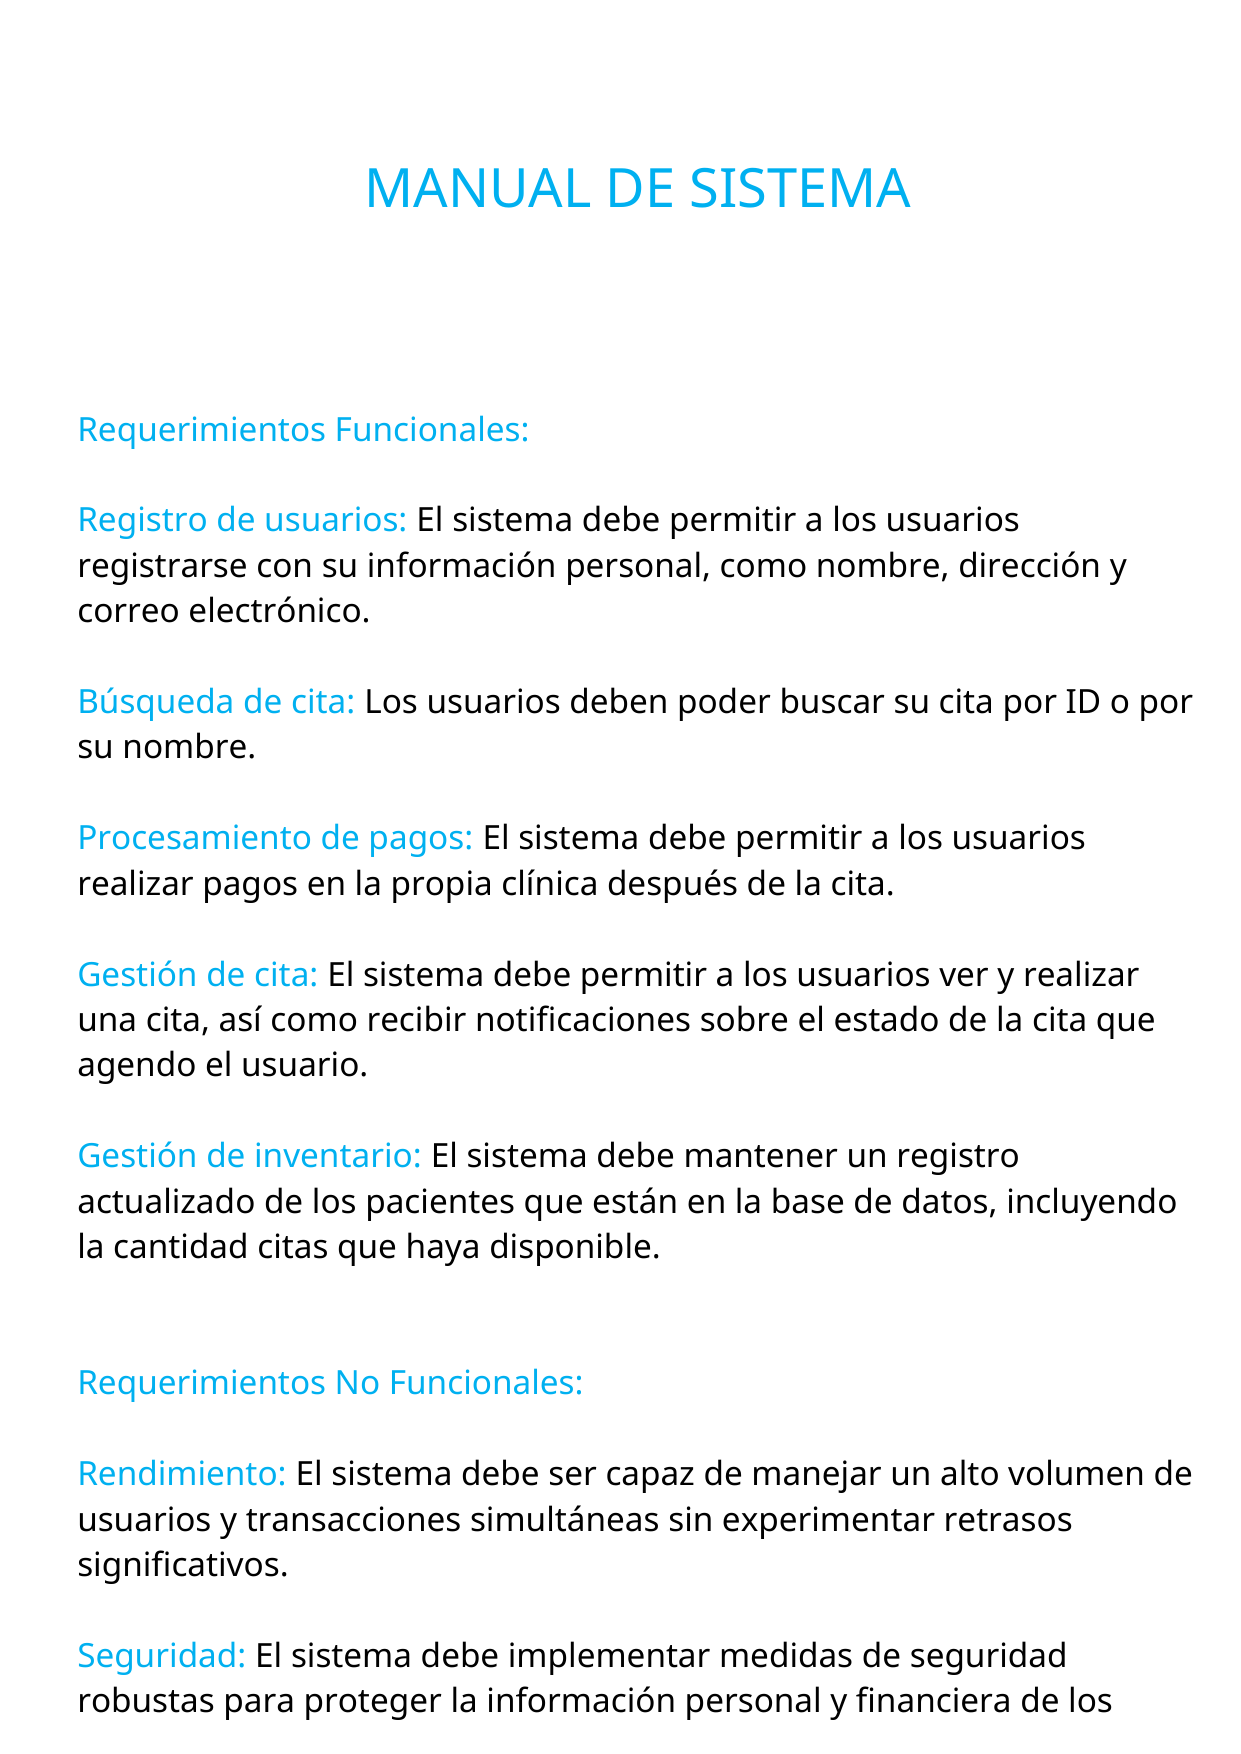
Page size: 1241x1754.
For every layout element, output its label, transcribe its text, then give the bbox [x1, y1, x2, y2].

text Gestión de cita: El sistema debe permitir a los usuarios ver y realizar una cita, así como recibir notificaciones sobre el estado de la cita que agendo el usuario. [77, 950, 1198, 1087]
text Rendimiento: El sistema debe ser capaz de manejar un alto volumen de usuarios y transacciones simultáneas sin experimentar retrasos significativos. [77, 1450, 1198, 1586]
text Gestión de inventario: El sistema debe mantener un registro actualizado de los pacientes que están en la base de datos, incluyendo la cantidad citas que haya disponible. [77, 1132, 1198, 1268]
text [77, 1632, 1198, 1722]
text Procesamiento de pagos: El sistema debe permitir a los usuarios realizar pagos en la propia clínica después de la cita. [77, 814, 1198, 905]
text Requerimientos No Funcionales: [77, 1359, 1198, 1404]
text Registro de usuarios: El sistema debe permitir a los usuarios registrarse con su información personal, como nombre, dirección y correo electrónico. [77, 496, 1198, 632]
text Requerimientos Funcionales: [77, 405, 1198, 451]
text Búsqueda de cita: Los usuarios deben poder buscar su cita por ID o por su nombre. [77, 678, 1198, 769]
text MANUAL DE SISTEMA [77, 150, 1198, 224]
